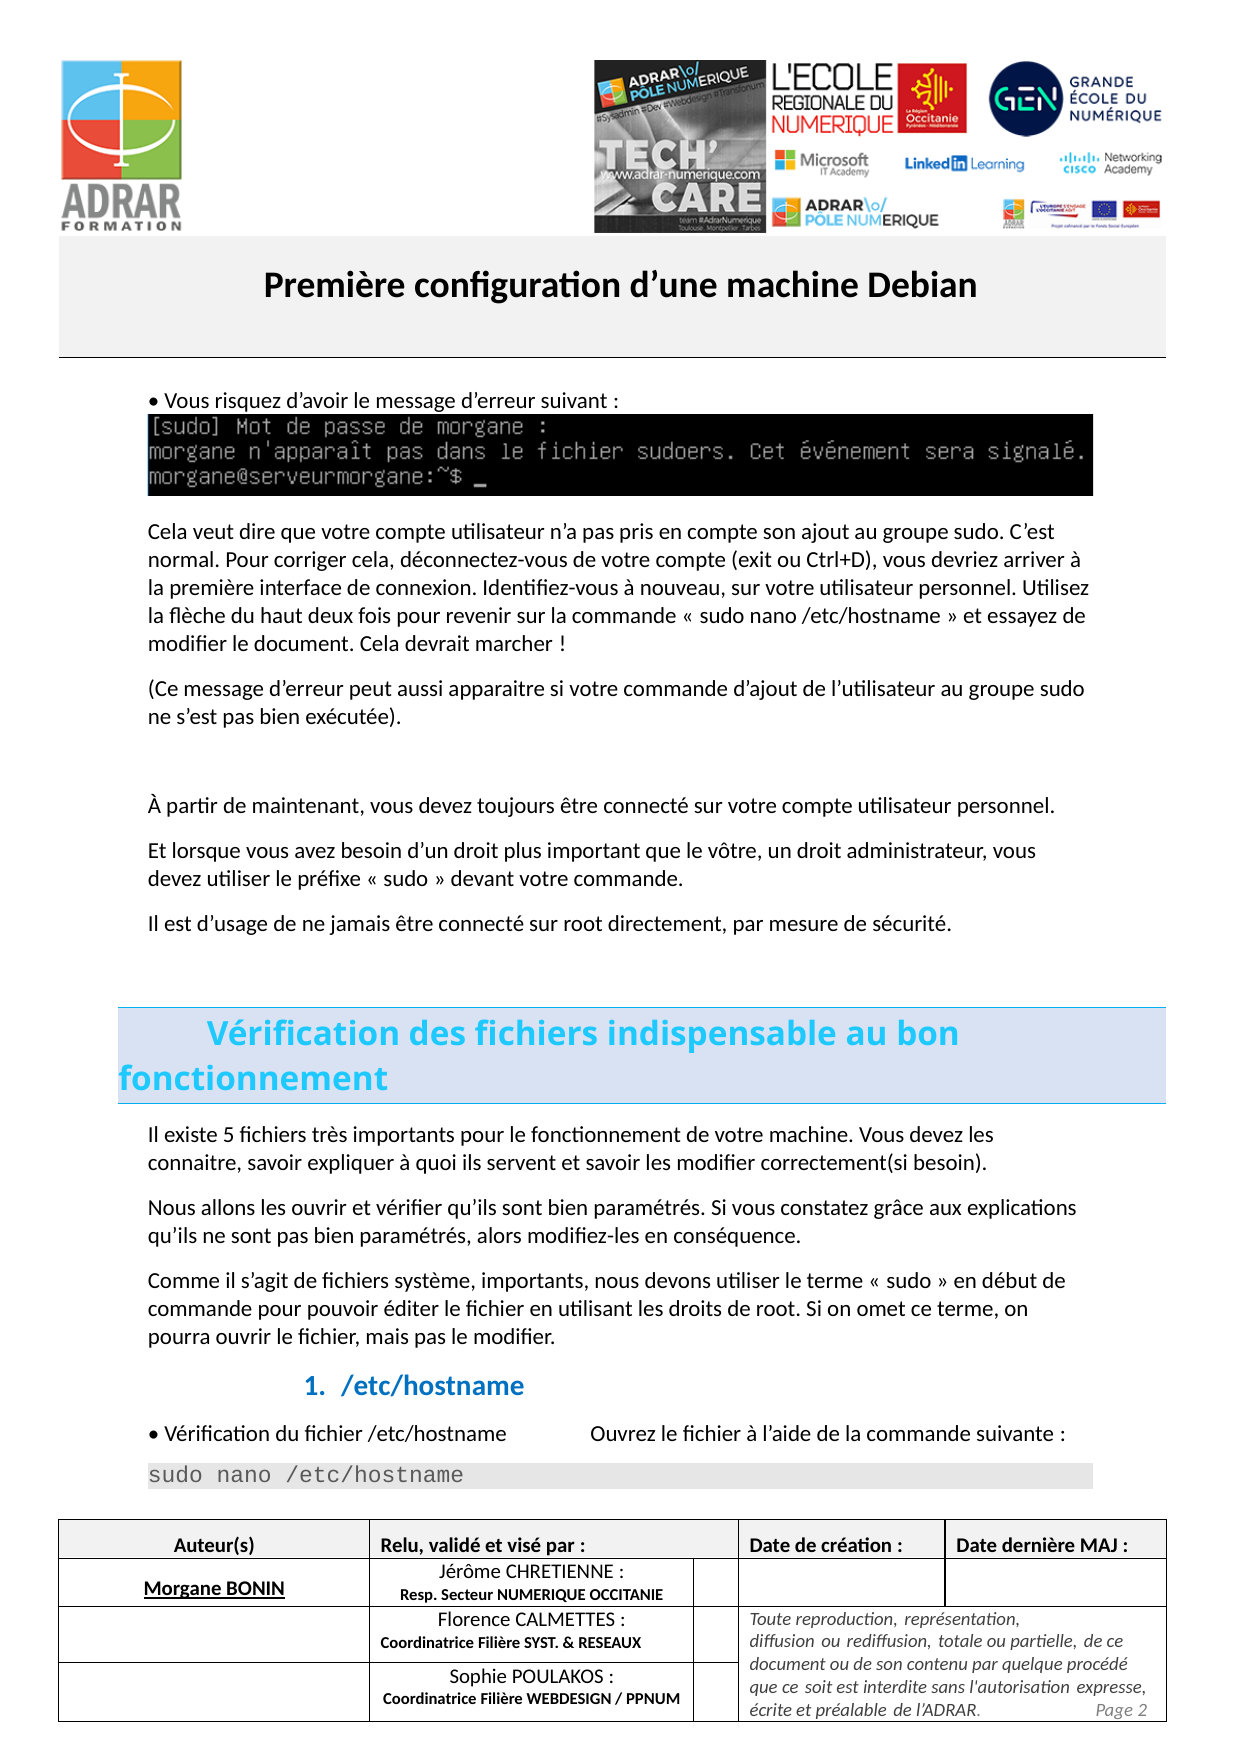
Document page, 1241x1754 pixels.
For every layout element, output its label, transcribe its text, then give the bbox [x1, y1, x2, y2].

text À partir de maintenant, vous devez toujours être connecté sur votre compte utilisateur personnel. [148, 792, 1093, 819]
text Et lorsque vous avez besoin d’un droit plus important que le vôtre, un droit administrateur, vous devez utiliser le préfixe « sudo » devant votre commande. [148, 836, 1093, 892]
picture [594, 60, 1166, 233]
text Il est d’usage de ne jamais être connecté sur root directement, par mesure de sécurité. [148, 909, 1093, 937]
text Il existe 5 fichiers très importants pour le fonctionnement de votre machine. Vous devez les connaitre, savoir expliquer à quoi ils servent et savoir les modifier correctement(si besoin). [148, 1120, 1093, 1176]
text Nous allons les ouvrir et vérifier qu’ils sont bien paramétrés. Si vous constatez grâce aux explications qu’ils ne sont pas bien paramétrés, alors modifiez-les en conséquence. [148, 1193, 1093, 1249]
text • Vérification du fichier /etc/hostname Ouvrez le fichier à l’aide de la commande suivante : [148, 1419, 1093, 1447]
picture [61, 58, 183, 233]
subtitle Vérification des fichiers indispensable au bon fonctionnement [118, 1008, 1166, 1103]
text Cela veut dire que votre compte utilisateur n’a pas pris en compte son ajout au groupe sudo. C’est normal. Pour corriger cela, déconnectez-vous de votre compte (exit ou Ctrl+D), vous devriez arriver à la première interface de connexion. Identifiez-vous à nouveau, sur votre utilisateur personnel. Utilisez la flèche du haut deux fois pour revenir sur la commande « sudo nano /etc/hostname » et essayez de modifier le document. Cela devrait marcher ! [148, 517, 1093, 657]
text Comme il s’agit de fichiers système, importants, nous devons utiliser le terme « sudo » en début de commande pour pouvoir éditer le fichier en utilisant les droits de root. Si on omet ce terme, on pourra ouvrir le fichier, mais pas le modifier. [148, 1266, 1093, 1350]
picture [147, 414, 1094, 496]
subtitle /etc/hostname [303, 1367, 1093, 1402]
text (Ce message d’erreur peut aussi apparaitre si votre commande d’ajout de l’utilisateur au groupe sudo ne s’est pas bien exécutée). [148, 674, 1093, 730]
text sudo nano /etc/hostname [148, 1463, 1093, 1489]
text • Vous risquez d’avoir le message d’erreur suivant : [148, 386, 1093, 414]
